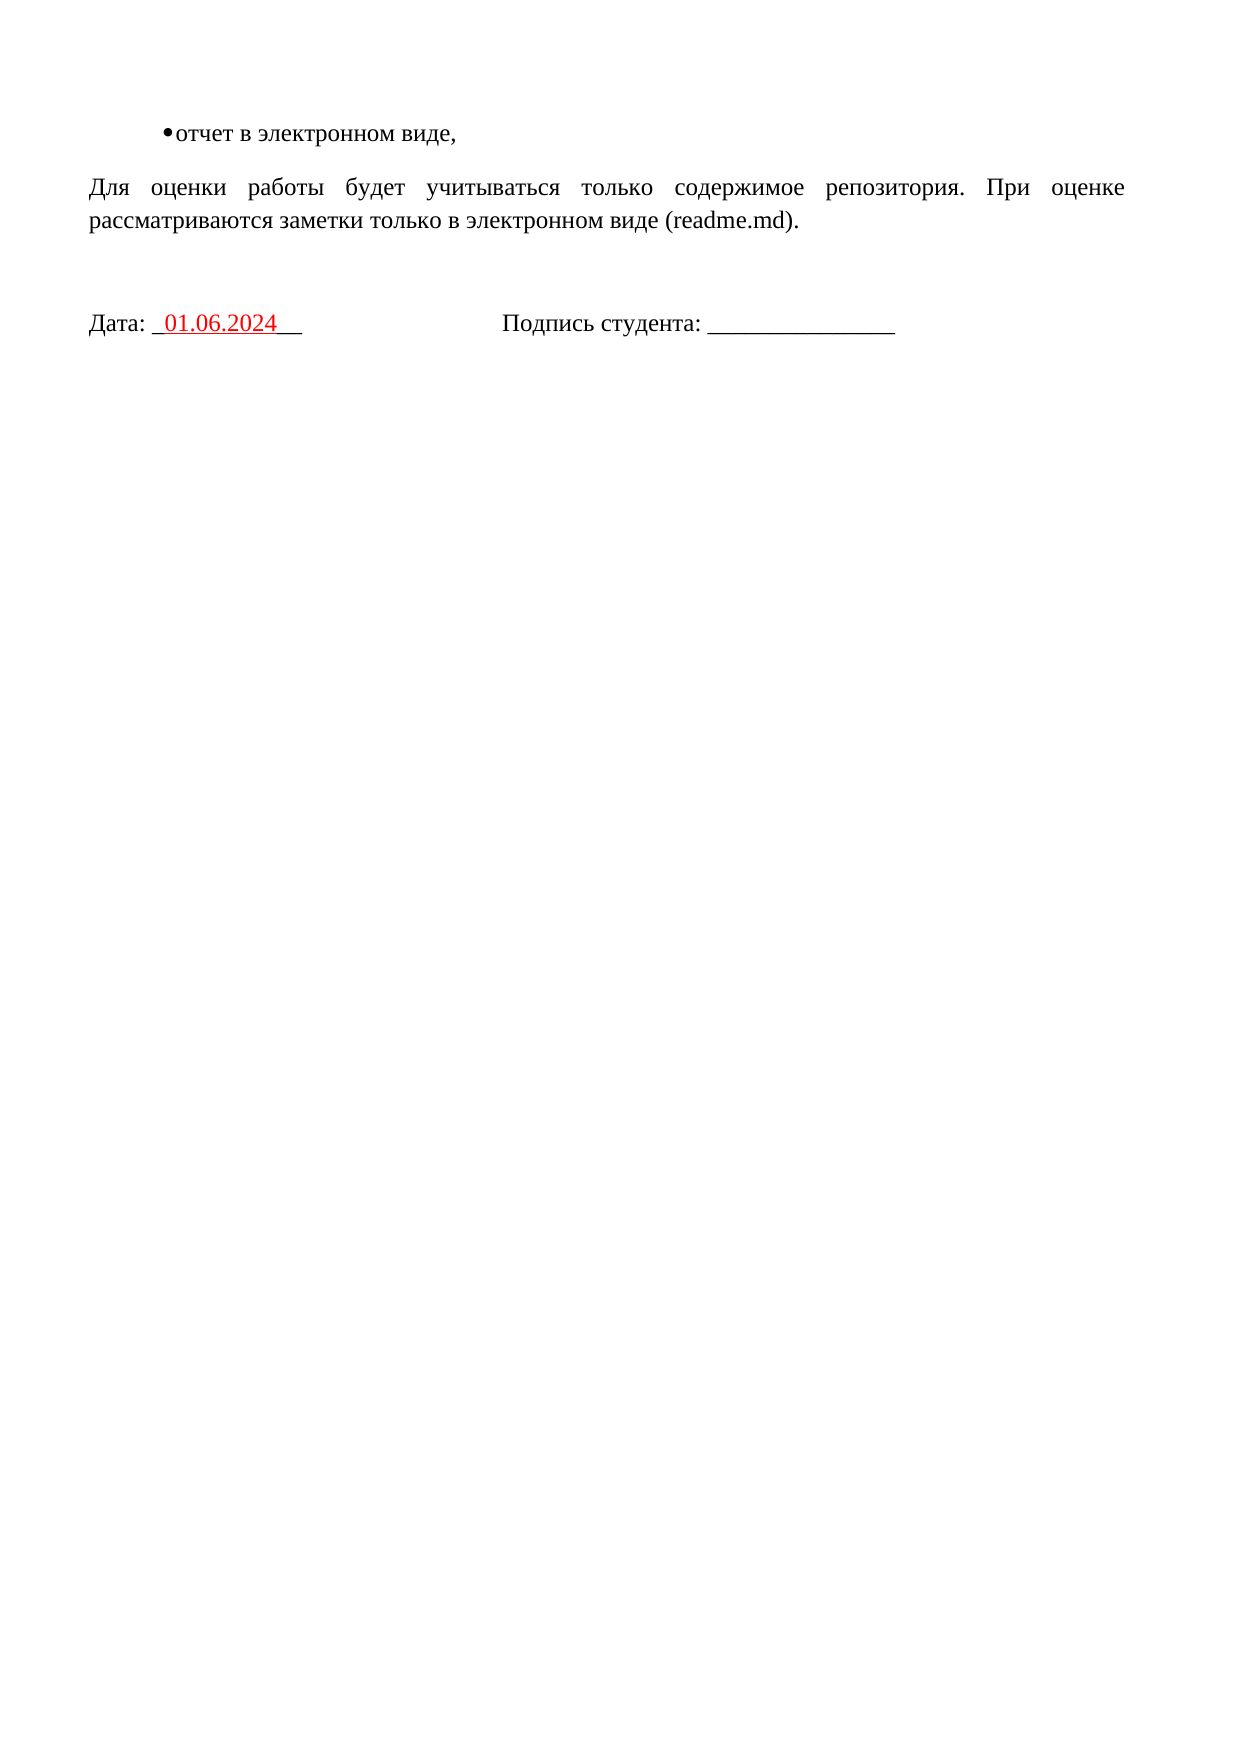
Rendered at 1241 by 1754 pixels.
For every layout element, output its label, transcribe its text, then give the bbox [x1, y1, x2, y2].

text Дата: _01.06.2024__ Подпись студента: _______________ [88, 308, 1137, 337]
list отчет в электронном виде, [163, 118, 1137, 147]
text Для оценки работы будет учитываться только содержимое репозитория. При оценке рассматриваются заметки только в электронном виде (readme.md). [88, 172, 1125, 234]
